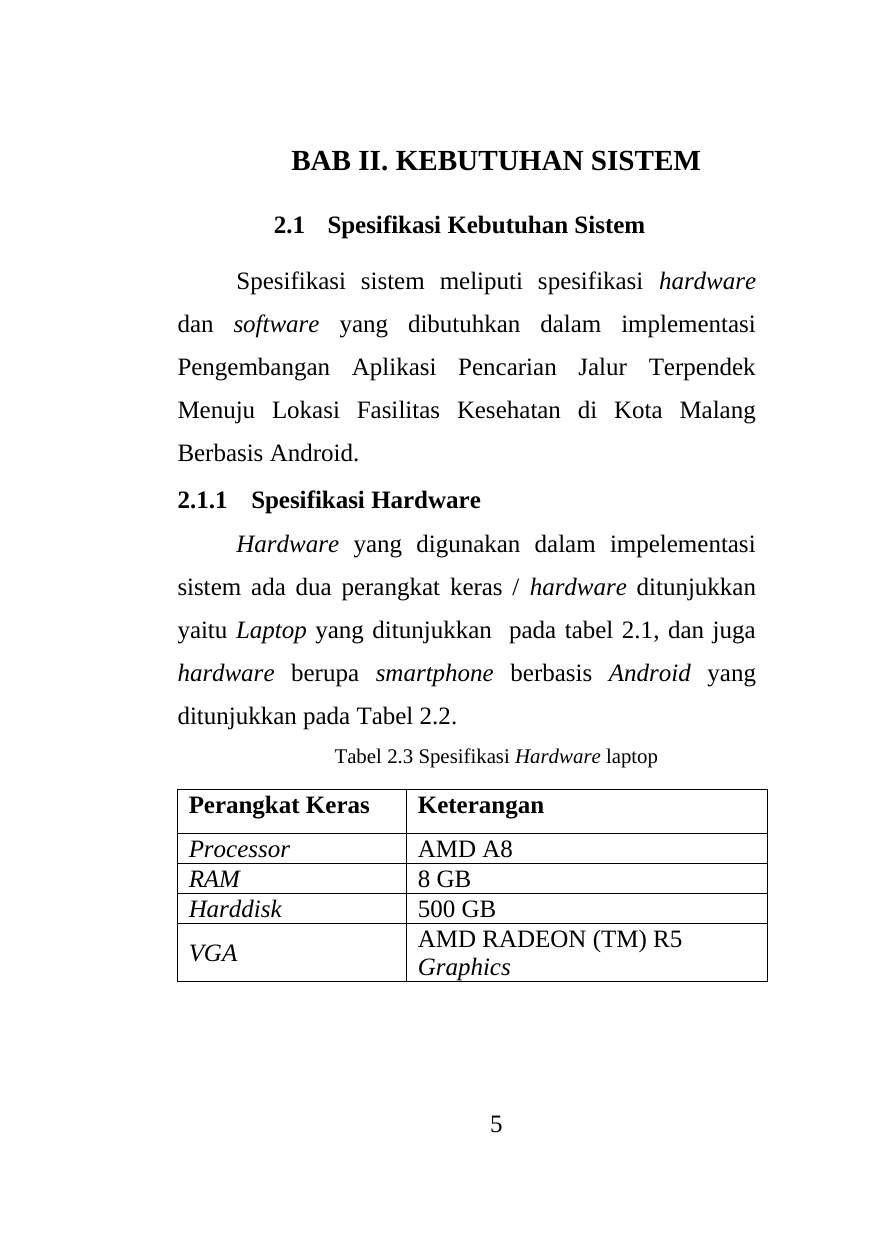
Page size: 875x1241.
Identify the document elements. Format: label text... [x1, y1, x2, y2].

table_cell 500 GB [407, 894, 767, 923]
table_cell VGA [178, 924, 406, 981]
table_cell Harddisk [178, 894, 406, 923]
text Spesifikasi sistem meliputi spesifikasi hardware dan software yang dibutuhkan dalam implementasi Pengembangan Aplikasi Pencarian Jalur Terpendek Menuju Lokasi Fasilitas Kesehatan di Kota Malang Berbasis Android. [177, 266, 756, 467]
table_header Keterangan [407, 790, 767, 833]
table_cell 8 GB [407, 864, 767, 893]
table_header Perangkat Keras [178, 790, 406, 833]
subtitle Spesifikasi Hardware [177, 486, 756, 514]
table_cell AMD RADEON (TM) R5 Graphics [407, 924, 767, 981]
table_cell RAM [178, 864, 406, 893]
text Hardware yang digunakan dalam impelementasi sistem ada dua perangkat keras / hardware ditunjukkan yaitu Laptop yang ditunjukkan pada tabel 2.1, dan juga hardware berupa smartphone berbasis Android yang ditunjukkan pada Tabel 2.2. [177, 529, 756, 730]
table_cell AMD A8 [407, 834, 767, 863]
subtitle BAB II. KEBUTUHAN SISTEM [177, 143, 756, 177]
table_cell Processor [178, 834, 406, 863]
subtitle Spesifikasi Kebutuhan Sistem [215, 210, 756, 239]
